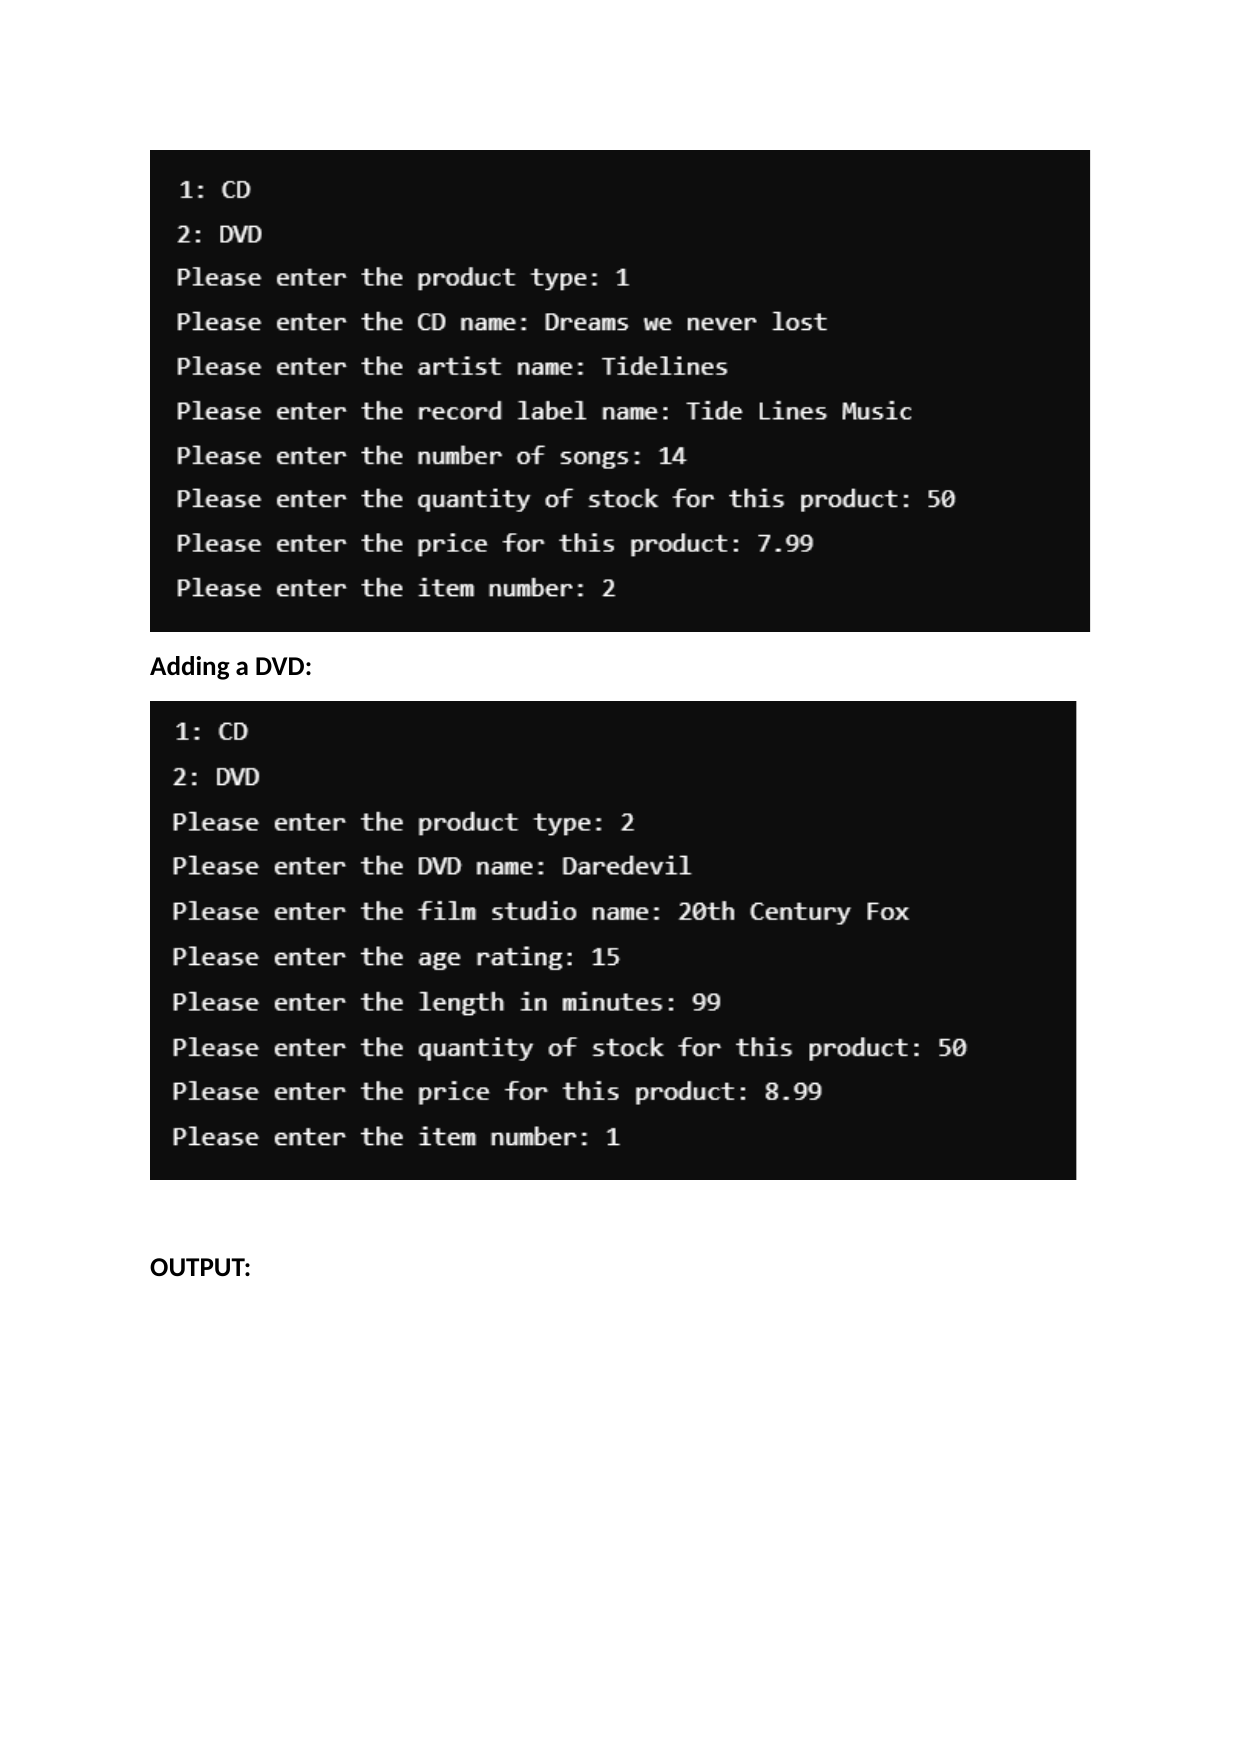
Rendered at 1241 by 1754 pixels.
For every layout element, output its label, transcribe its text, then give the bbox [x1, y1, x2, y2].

text Adding a DVD: [150, 649, 1090, 682]
picture [150, 150, 1091, 632]
text OUTPUT: [150, 1250, 1090, 1283]
picture [150, 701, 1077, 1180]
